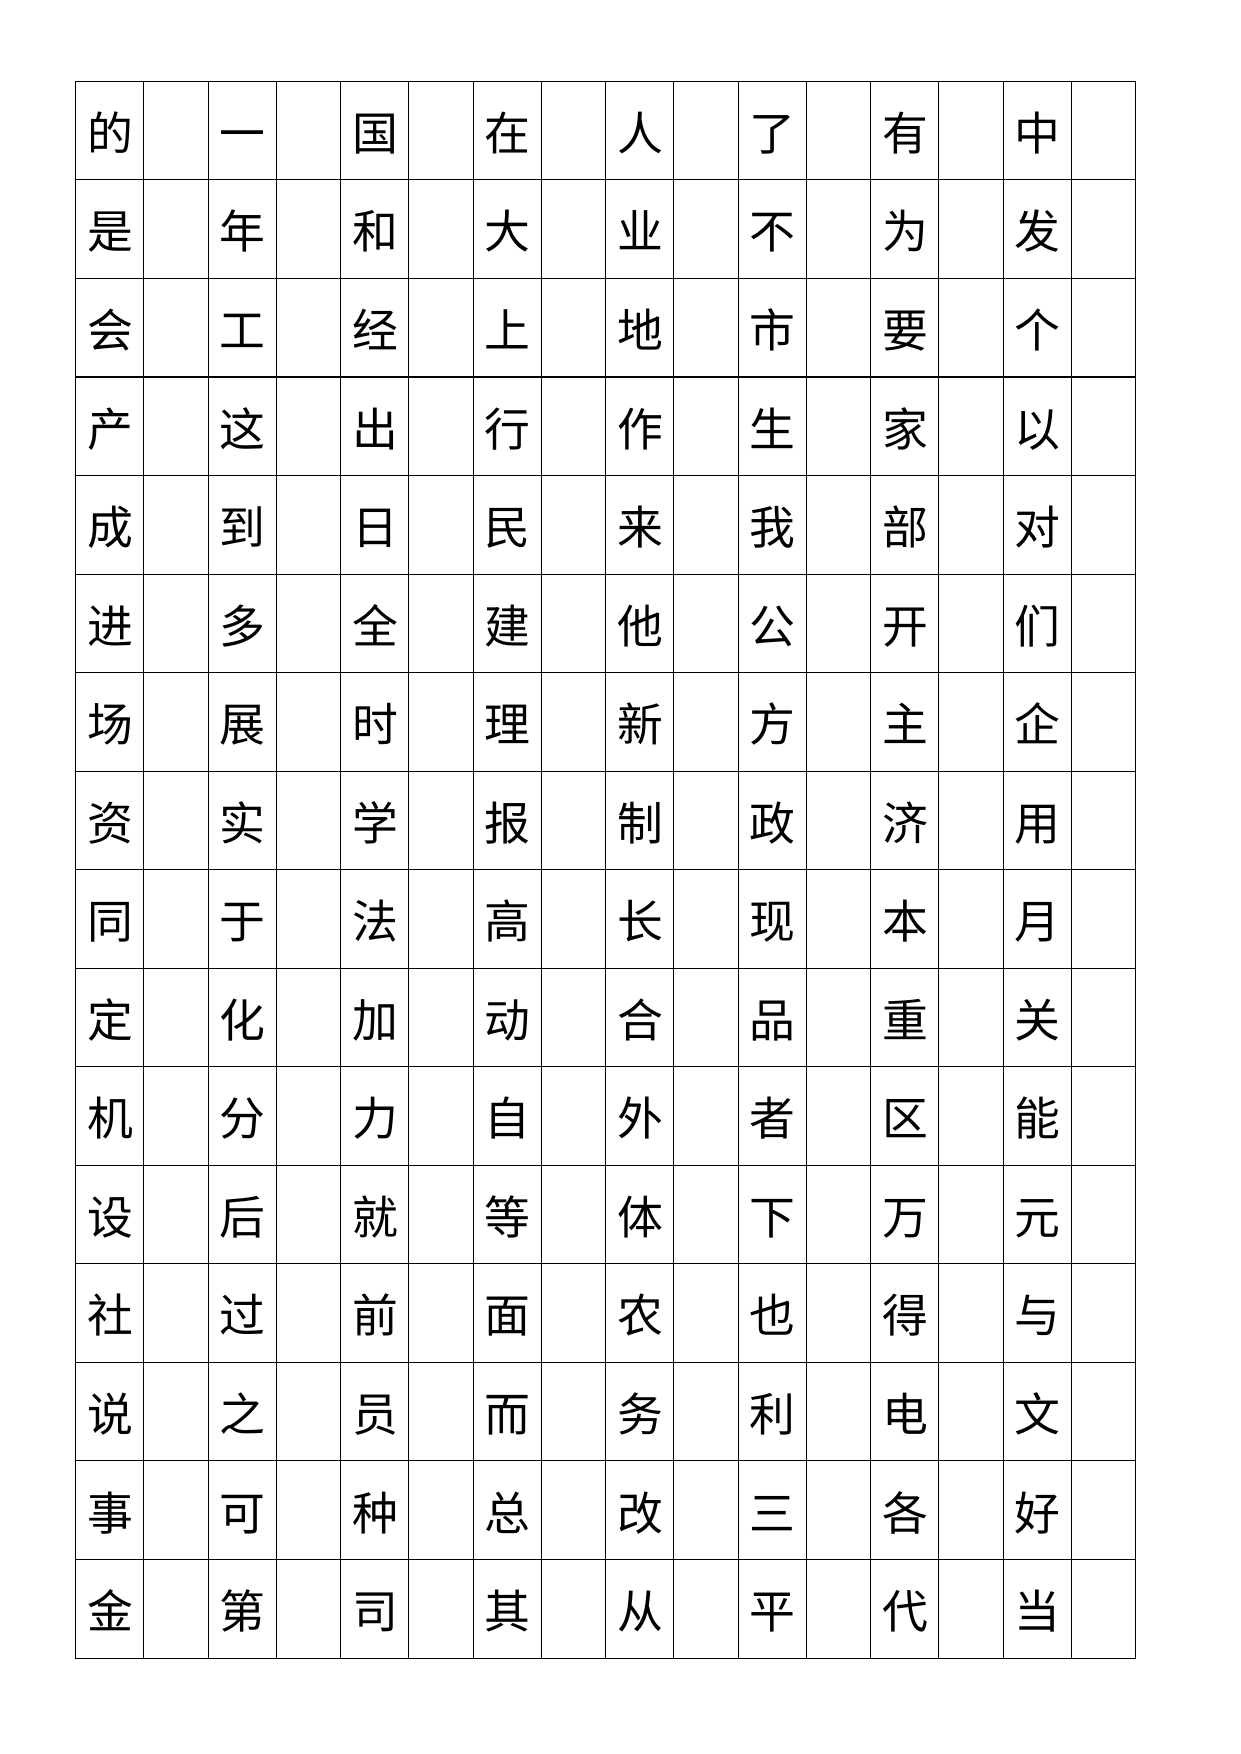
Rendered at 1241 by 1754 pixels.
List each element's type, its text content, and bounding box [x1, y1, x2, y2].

table_cell 设 [76, 1166, 143, 1263]
table_cell [542, 1264, 605, 1362]
table_cell [409, 772, 473, 869]
table_cell [277, 476, 340, 573]
table_cell 企 [1004, 673, 1071, 771]
table_cell 民 [474, 476, 541, 573]
table_cell [542, 1067, 605, 1165]
table_cell [409, 1166, 473, 1263]
table_cell [144, 476, 208, 573]
table_cell [409, 279, 473, 376]
table_cell [1072, 180, 1135, 278]
table_cell 大 [474, 180, 541, 278]
table_cell 资 [76, 772, 143, 869]
table_cell 金 [76, 1560, 143, 1657]
table_cell [674, 1067, 738, 1165]
table_cell 地 [606, 279, 673, 376]
table_cell 区 [871, 1067, 938, 1165]
table_header 一 [209, 82, 276, 179]
table_cell [542, 1166, 605, 1263]
table_cell [542, 575, 605, 672]
table_cell [807, 180, 870, 278]
table_cell 实 [209, 772, 276, 869]
table_cell 合 [606, 969, 673, 1066]
table_header [1072, 82, 1135, 179]
table_cell [409, 1067, 473, 1165]
table_cell 平 [739, 1560, 806, 1657]
table_cell 重 [871, 969, 938, 1066]
table_cell 要 [871, 279, 938, 376]
table_cell [542, 1560, 605, 1657]
table_cell [807, 772, 870, 869]
table_cell [807, 969, 870, 1066]
table_cell 总 [474, 1461, 541, 1559]
table_cell [542, 870, 605, 968]
table_cell [542, 1461, 605, 1559]
table_cell 用 [1004, 772, 1071, 869]
table_cell 会 [76, 279, 143, 376]
table_cell 发 [1004, 180, 1071, 278]
table_cell 于 [209, 870, 276, 968]
table_cell [807, 1363, 870, 1460]
table_cell [542, 673, 605, 771]
table_header 在 [474, 82, 541, 179]
table_cell 长 [606, 870, 673, 968]
table_cell [674, 870, 738, 968]
table_cell [674, 180, 738, 278]
table_cell [1072, 378, 1135, 475]
table_cell [409, 1560, 473, 1657]
table_cell 和 [341, 180, 408, 278]
table_cell 建 [474, 575, 541, 672]
table_cell 可 [209, 1461, 276, 1559]
table_cell 机 [76, 1067, 143, 1165]
table_cell [542, 969, 605, 1066]
table_cell 种 [341, 1461, 408, 1559]
table_cell [409, 1461, 473, 1559]
table_cell [939, 1461, 1003, 1559]
table_cell 政 [739, 772, 806, 869]
table_cell 外 [606, 1067, 673, 1165]
table_cell [939, 1166, 1003, 1263]
table_cell 场 [76, 673, 143, 771]
table_cell [1072, 1461, 1135, 1559]
table_cell 等 [474, 1166, 541, 1263]
table_cell [277, 870, 340, 968]
table_cell 展 [209, 673, 276, 771]
table_cell [277, 378, 340, 475]
table_cell 也 [739, 1264, 806, 1362]
table_cell [807, 870, 870, 968]
table_cell 体 [606, 1166, 673, 1263]
table_cell 加 [341, 969, 408, 1066]
table_cell 元 [1004, 1166, 1071, 1263]
table_cell 其 [474, 1560, 541, 1657]
table_cell 日 [341, 476, 408, 573]
table_cell 农 [606, 1264, 673, 1362]
table_cell 不 [739, 180, 806, 278]
table_cell 这 [209, 378, 276, 475]
table_cell 为 [871, 180, 938, 278]
table_cell 主 [871, 673, 938, 771]
table_cell [409, 180, 473, 278]
table_cell 上 [474, 279, 541, 376]
table_cell [674, 673, 738, 771]
table_cell 出 [341, 378, 408, 475]
table_cell 能 [1004, 1067, 1071, 1165]
table_cell [939, 1363, 1003, 1460]
table_cell 家 [871, 378, 938, 475]
table_cell 利 [739, 1363, 806, 1460]
table_cell [674, 378, 738, 475]
table_cell [542, 772, 605, 869]
table_cell 新 [606, 673, 673, 771]
table_cell [807, 1166, 870, 1263]
table_cell [674, 1264, 738, 1362]
table_header [277, 82, 340, 179]
table_cell 下 [739, 1166, 806, 1263]
table_cell 好 [1004, 1461, 1071, 1559]
table_cell [939, 279, 1003, 376]
table_cell 动 [474, 969, 541, 1066]
table_cell [409, 1264, 473, 1362]
table_cell [409, 969, 473, 1066]
table_cell [1072, 673, 1135, 771]
table_cell [277, 279, 340, 376]
table_cell [542, 378, 605, 475]
table_cell 到 [209, 476, 276, 573]
table_cell 从 [606, 1560, 673, 1657]
table_cell [1072, 1560, 1135, 1657]
table_cell [277, 673, 340, 771]
table_cell [144, 575, 208, 672]
table_header 中 [1004, 82, 1071, 179]
table_cell [277, 1166, 340, 1263]
table_cell 文 [1004, 1363, 1071, 1460]
table_cell [1072, 1067, 1135, 1165]
table_header [674, 82, 738, 179]
table_cell 本 [871, 870, 938, 968]
table_cell 之 [209, 1363, 276, 1460]
table_cell [674, 772, 738, 869]
table_cell 他 [606, 575, 673, 672]
table_cell [1072, 476, 1135, 573]
table_cell [674, 279, 738, 376]
table_header 的 [76, 82, 143, 179]
table_cell [277, 1067, 340, 1165]
table_cell 理 [474, 673, 541, 771]
table_cell 作 [606, 378, 673, 475]
table_cell [939, 1560, 1003, 1657]
table_cell 济 [871, 772, 938, 869]
table_cell [807, 673, 870, 771]
table_cell 电 [871, 1363, 938, 1460]
table_cell 第 [209, 1560, 276, 1657]
table_cell [144, 1166, 208, 1263]
table_cell [674, 969, 738, 1066]
table_header 国 [341, 82, 408, 179]
table_cell [144, 673, 208, 771]
table_header [409, 82, 473, 179]
table_cell 多 [209, 575, 276, 672]
table_cell 生 [739, 378, 806, 475]
table_cell [1072, 969, 1135, 1066]
table_cell [1072, 279, 1135, 376]
table_cell [807, 378, 870, 475]
table_cell 化 [209, 969, 276, 1066]
table_cell 是 [76, 180, 143, 278]
table_cell 就 [341, 1166, 408, 1263]
table_cell [674, 476, 738, 573]
table_cell 报 [474, 772, 541, 869]
table_cell [277, 969, 340, 1066]
table_cell 法 [341, 870, 408, 968]
table_cell [674, 575, 738, 672]
table_cell [277, 1264, 340, 1362]
table_cell 务 [606, 1363, 673, 1460]
table_cell 制 [606, 772, 673, 869]
table_cell [939, 180, 1003, 278]
table_cell 得 [871, 1264, 938, 1362]
table_cell [277, 1363, 340, 1460]
table_cell [939, 378, 1003, 475]
table_header [144, 82, 208, 179]
table_cell 三 [739, 1461, 806, 1559]
table_cell [277, 575, 340, 672]
table_cell 开 [871, 575, 938, 672]
table_cell 万 [871, 1166, 938, 1263]
table_cell 过 [209, 1264, 276, 1362]
table_cell 我 [739, 476, 806, 573]
table_cell 成 [76, 476, 143, 573]
table_cell 者 [739, 1067, 806, 1165]
table_cell [939, 772, 1003, 869]
table_cell 面 [474, 1264, 541, 1362]
table_cell 说 [76, 1363, 143, 1460]
table_cell 员 [341, 1363, 408, 1460]
table_cell 后 [209, 1166, 276, 1263]
table_cell [1072, 1166, 1135, 1263]
table_cell [939, 1264, 1003, 1362]
table_cell [939, 476, 1003, 573]
table_cell 业 [606, 180, 673, 278]
table_cell 前 [341, 1264, 408, 1362]
table_cell [939, 870, 1003, 968]
table_cell 以 [1004, 378, 1071, 475]
table_cell 方 [739, 673, 806, 771]
table_header 人 [606, 82, 673, 179]
table_cell [807, 1264, 870, 1362]
table_cell 对 [1004, 476, 1071, 573]
table_cell 们 [1004, 575, 1071, 672]
table_cell [1072, 575, 1135, 672]
table_cell [1072, 772, 1135, 869]
table_cell 行 [474, 378, 541, 475]
table_cell [144, 1363, 208, 1460]
table_cell [144, 378, 208, 475]
table_cell 来 [606, 476, 673, 573]
table_cell 现 [739, 870, 806, 968]
table_cell 部 [871, 476, 938, 573]
table_cell [277, 1560, 340, 1657]
table_cell [144, 1560, 208, 1657]
table_cell 力 [341, 1067, 408, 1165]
table_cell 事 [76, 1461, 143, 1559]
table_cell [807, 279, 870, 376]
table_cell [807, 1560, 870, 1657]
table_cell [409, 870, 473, 968]
table_cell 市 [739, 279, 806, 376]
table_cell [939, 1067, 1003, 1165]
table_cell 进 [76, 575, 143, 672]
table_cell [939, 575, 1003, 672]
table_cell [674, 1560, 738, 1657]
table_cell [277, 180, 340, 278]
table_cell [144, 870, 208, 968]
table_cell 而 [474, 1363, 541, 1460]
table_header 了 [739, 82, 806, 179]
table_cell 学 [341, 772, 408, 869]
table_cell 各 [871, 1461, 938, 1559]
table_cell [144, 1461, 208, 1559]
table_cell [674, 1461, 738, 1559]
table_cell 高 [474, 870, 541, 968]
table_header 有 [871, 82, 938, 179]
table_cell [277, 772, 340, 869]
table_cell [144, 1264, 208, 1362]
table_cell 定 [76, 969, 143, 1066]
table_cell [542, 279, 605, 376]
table_header [542, 82, 605, 179]
table_cell 个 [1004, 279, 1071, 376]
table_cell [409, 1363, 473, 1460]
table_header [807, 82, 870, 179]
table_cell [277, 1461, 340, 1559]
table_cell 年 [209, 180, 276, 278]
table_cell [542, 1363, 605, 1460]
table_cell [807, 476, 870, 573]
table_header [939, 82, 1003, 179]
table_cell [144, 180, 208, 278]
table_cell 当 [1004, 1560, 1071, 1657]
table_cell [409, 378, 473, 475]
table_cell 全 [341, 575, 408, 672]
table_cell 司 [341, 1560, 408, 1657]
table_cell [409, 575, 473, 672]
table_cell [939, 673, 1003, 771]
table_cell [807, 575, 870, 672]
table_cell [409, 476, 473, 573]
table_cell [144, 1067, 208, 1165]
table_cell 品 [739, 969, 806, 1066]
table_cell 月 [1004, 870, 1071, 968]
table_cell [1072, 1264, 1135, 1362]
table_cell [807, 1461, 870, 1559]
table_cell [409, 673, 473, 771]
table_cell 时 [341, 673, 408, 771]
table_cell 工 [209, 279, 276, 376]
table_cell 经 [341, 279, 408, 376]
table_cell 与 [1004, 1264, 1071, 1362]
table_cell [939, 969, 1003, 1066]
table_cell [542, 180, 605, 278]
table_cell [674, 1363, 738, 1460]
table_cell 代 [871, 1560, 938, 1657]
table_cell 社 [76, 1264, 143, 1362]
table_cell 分 [209, 1067, 276, 1165]
table_cell [1072, 1363, 1135, 1460]
table_cell [144, 279, 208, 376]
table_cell 公 [739, 575, 806, 672]
table_cell [542, 476, 605, 573]
table_cell [674, 1166, 738, 1263]
table_cell [144, 969, 208, 1066]
table_cell 关 [1004, 969, 1071, 1066]
table_cell 改 [606, 1461, 673, 1559]
table_cell [807, 1067, 870, 1165]
table_cell [144, 772, 208, 869]
table_cell 自 [474, 1067, 541, 1165]
table_cell 产 [76, 378, 143, 475]
table_cell 同 [76, 870, 143, 968]
table_cell [1072, 870, 1135, 968]
